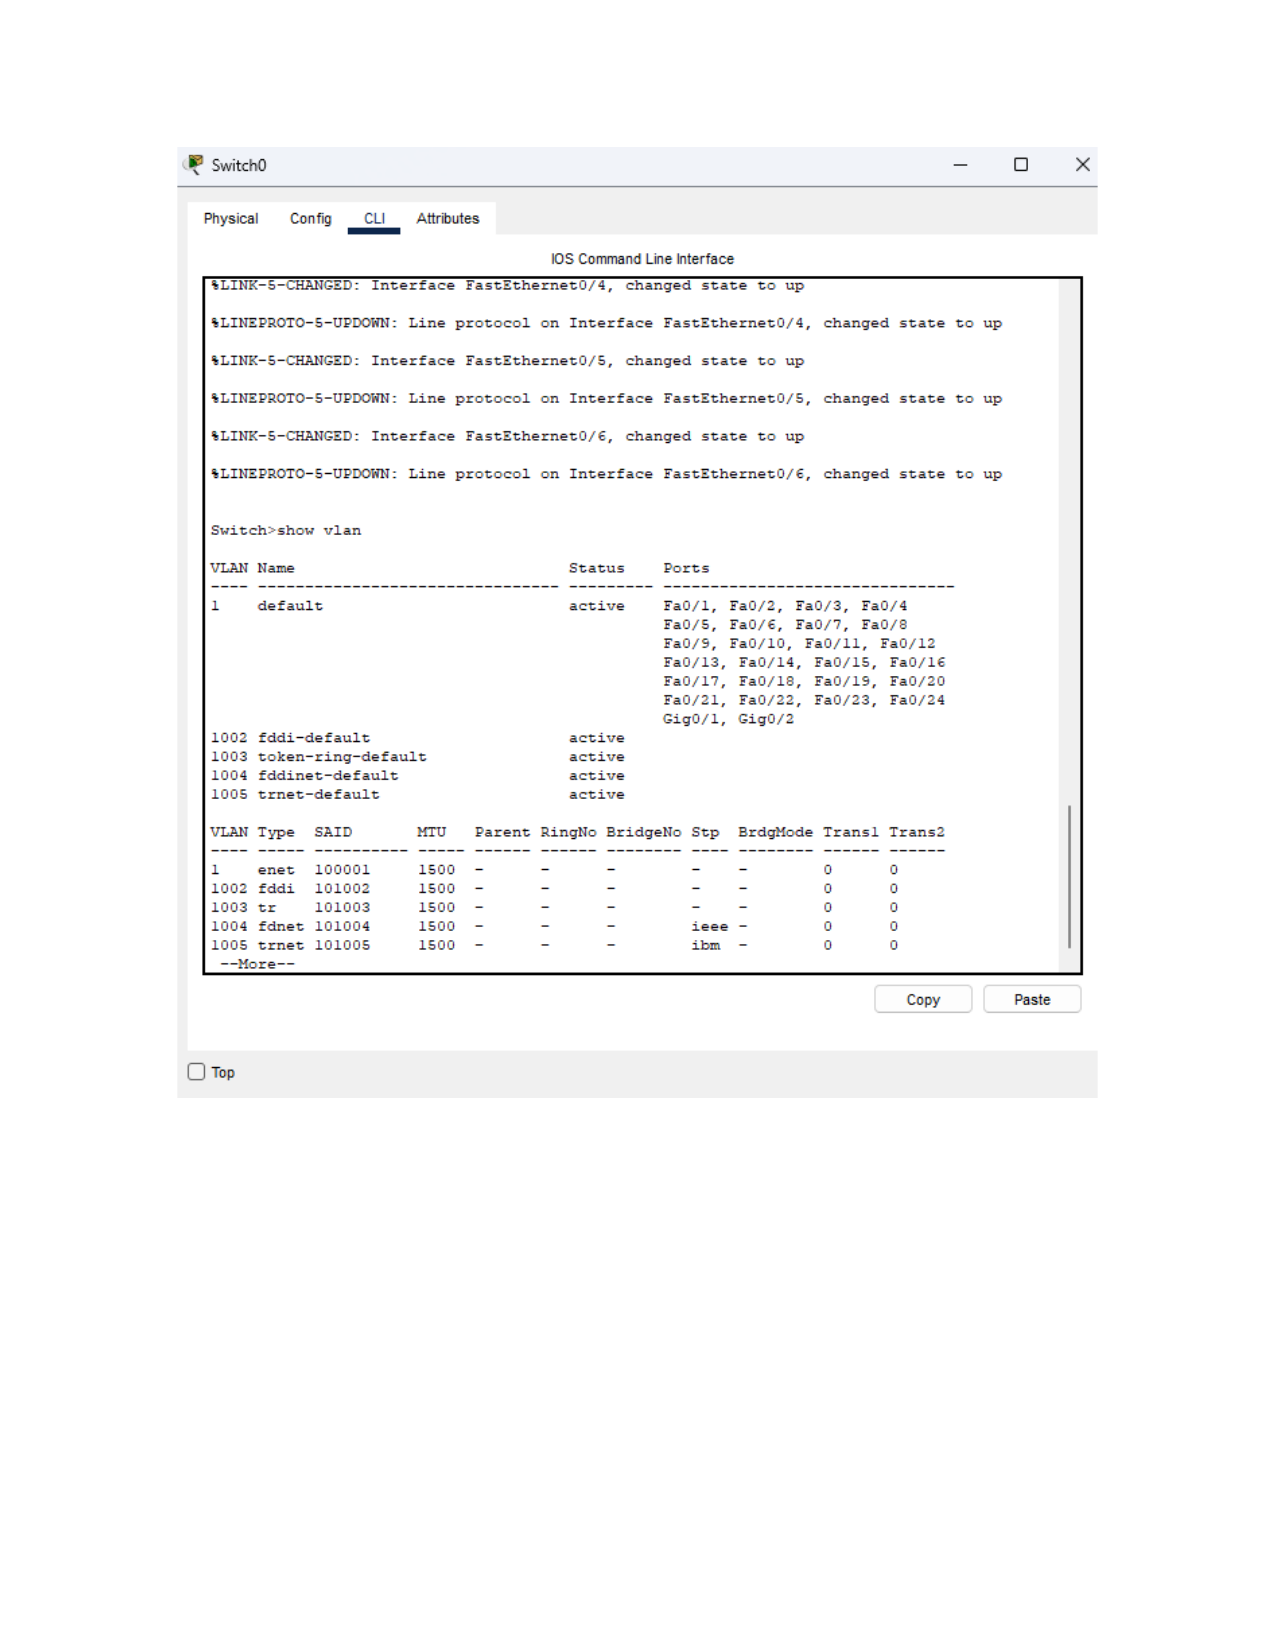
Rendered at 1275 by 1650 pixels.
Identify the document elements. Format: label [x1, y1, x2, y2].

picture [177, 147, 1098, 1098]
